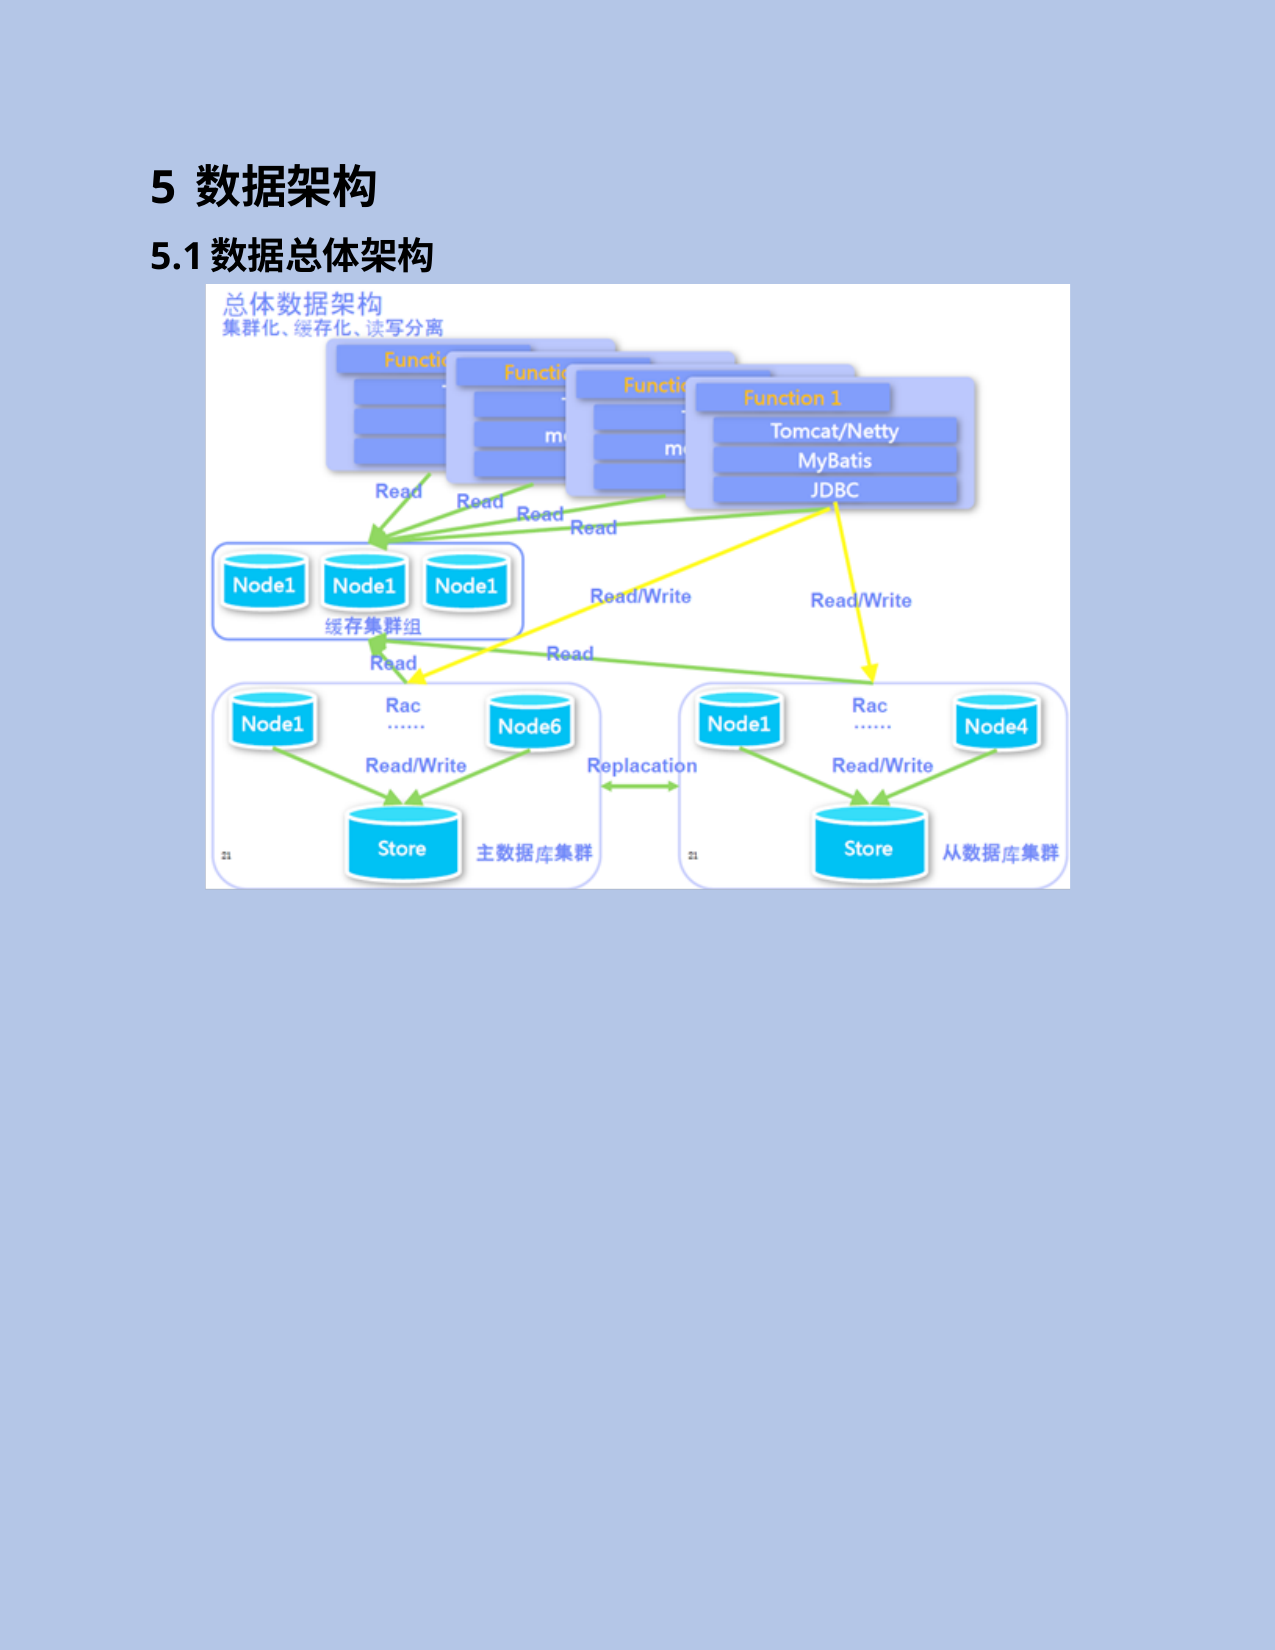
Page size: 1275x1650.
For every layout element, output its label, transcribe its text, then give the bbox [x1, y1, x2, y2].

subtitle 数据总体架构 [150, 226, 1125, 281]
subtitle 数据架构 [150, 150, 1125, 217]
picture [204, 284, 1071, 891]
